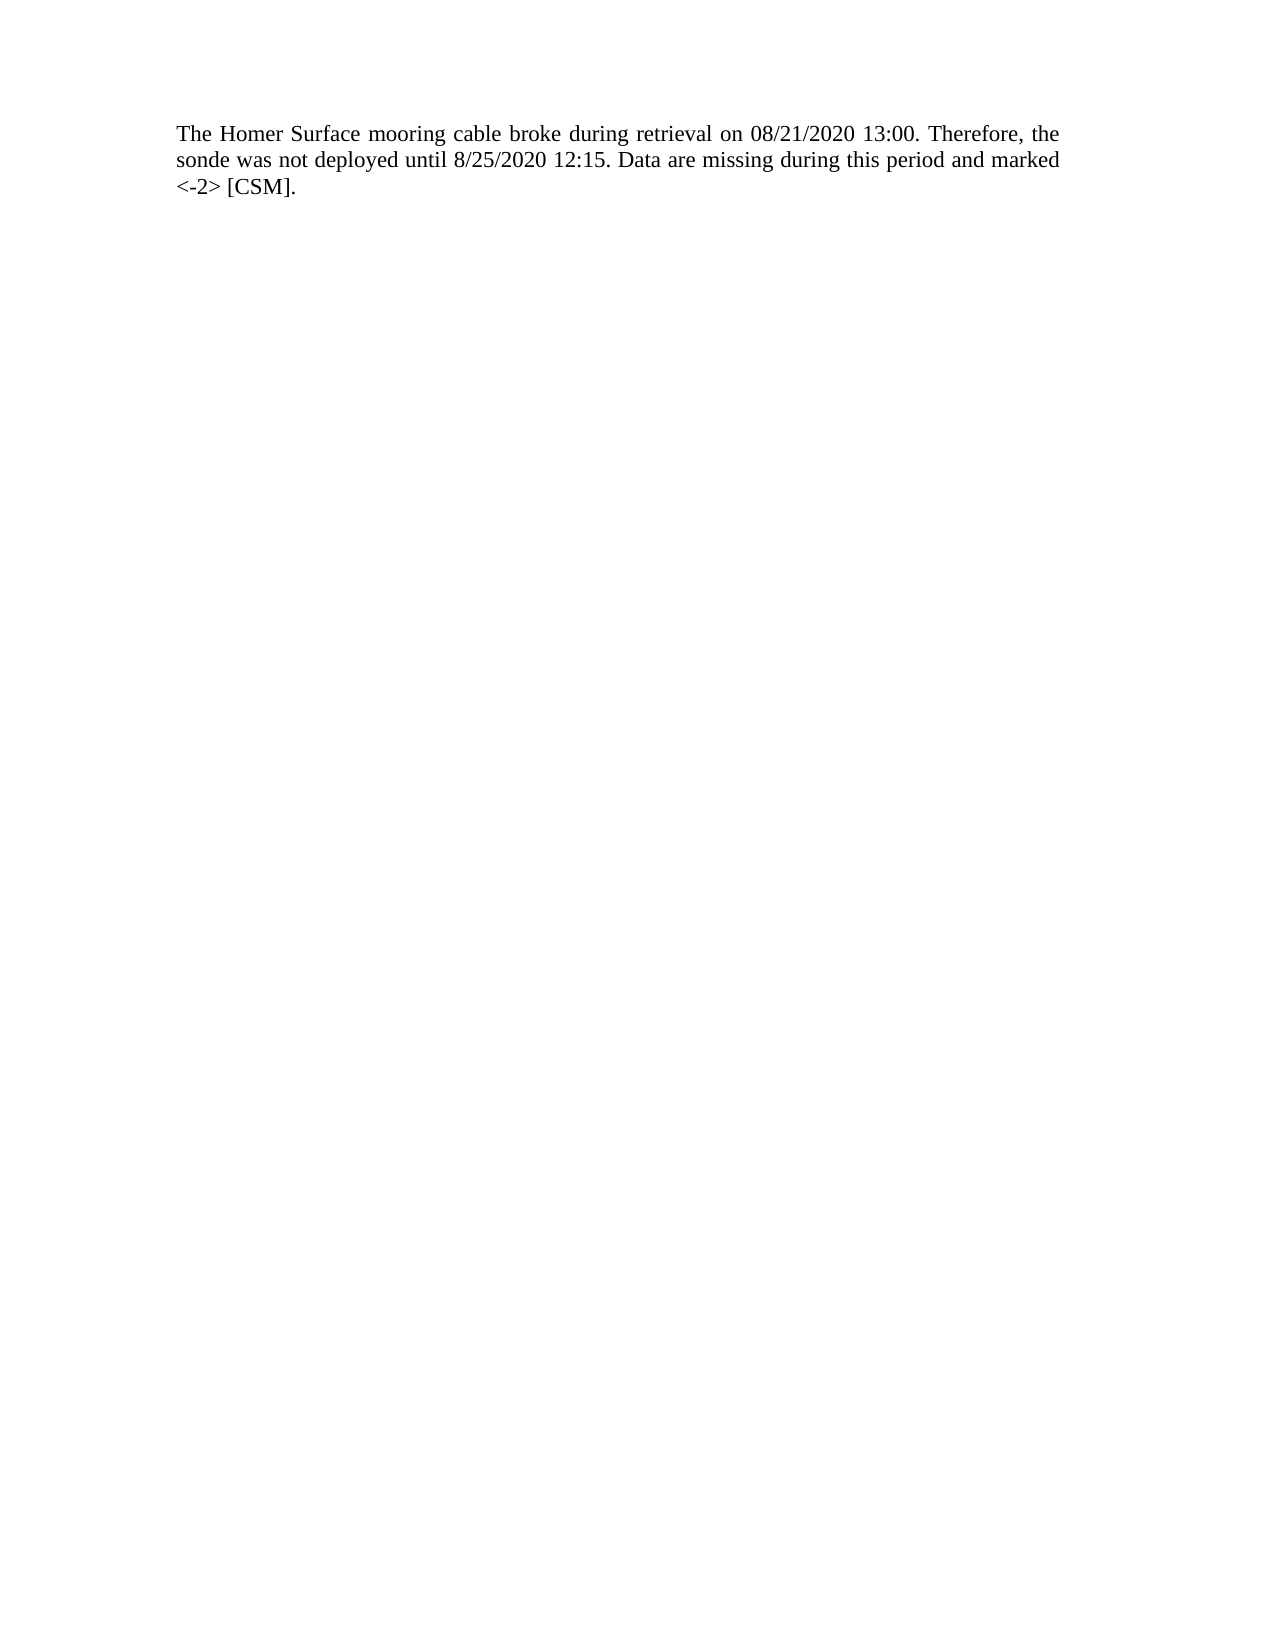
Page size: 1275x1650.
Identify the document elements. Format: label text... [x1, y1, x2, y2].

text The Homer Surface mooring cable broke during retrieval on 08/21/2020 13:00. Therefore, the sonde was not deployed until 8/25/2020 12:15. Data are missing during this period and marked <-2> [CSM]. [176, 120, 1061, 199]
